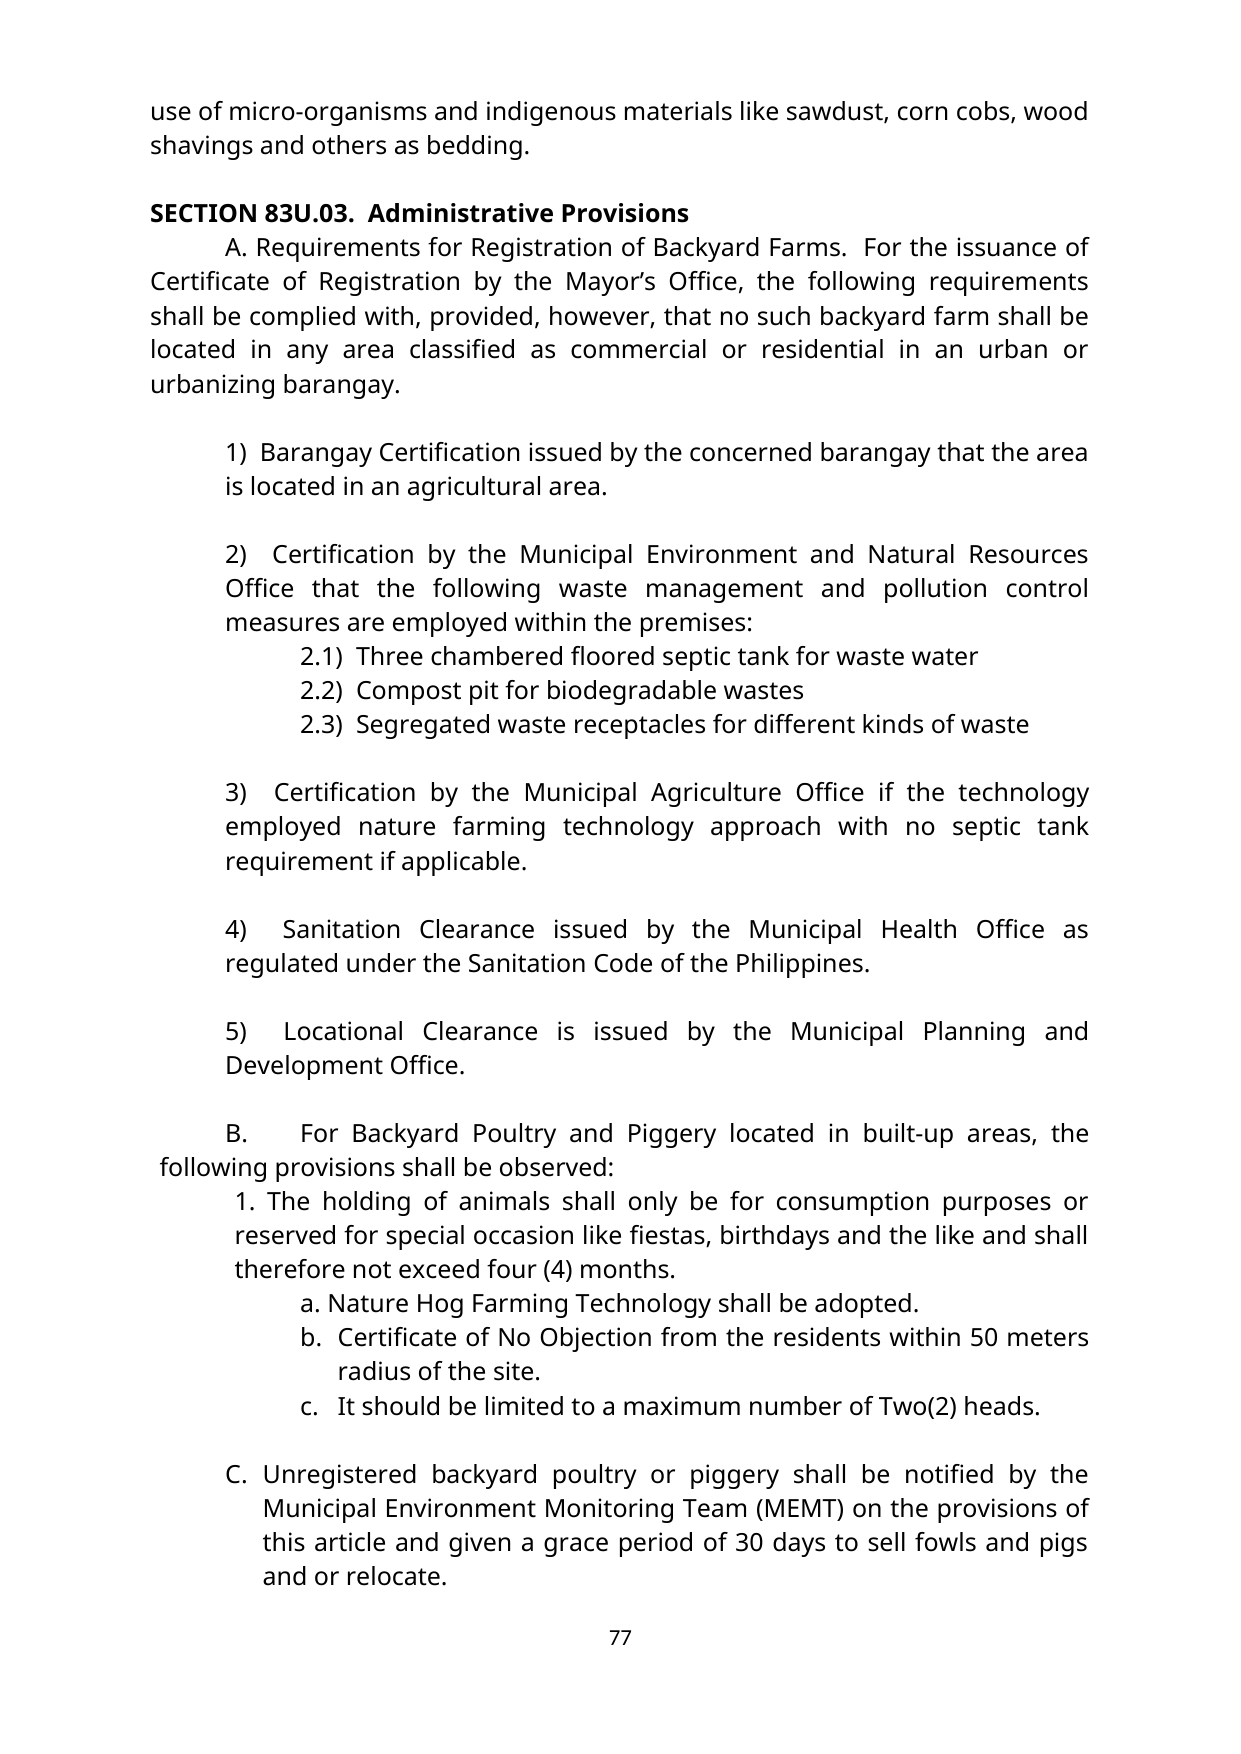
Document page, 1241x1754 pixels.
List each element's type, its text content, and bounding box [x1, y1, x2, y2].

text a. Nature Hog Farming Technology shall be adopted. [225, 1286, 1090, 1320]
text SECTION 83U.03. Administrative Provisions [150, 196, 1090, 230]
text 4) Sanitation Clearance issued by the Municipal Health Office as regulated under the Sanitation Code of the Philippines. [225, 911, 1090, 979]
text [150, 94, 1090, 162]
list Unregistered backyard poultry or piggery shall be notified by the Municipal Environment Monitoring Team (MEMT) on the provisions of this article and given a grace period of 30 days to sell fowls and pigs and or relocate. [225, 1456, 1090, 1592]
list Certificate of No Objection from the residents within 50 meters radius of the site. [300, 1320, 1090, 1388]
text 1. The holding of animals shall only be for consumption purposes or reserved for special occasion like fiestas, birthdays and the like and shall therefore not exceed four (4) months. [234, 1184, 1090, 1286]
text 2.3) Segregated waste receptacles for different kinds of waste [150, 707, 1090, 741]
text 3) Certification by the Municipal Agriculture Office if the technology employed nature farming technology approach with no septic tank requirement if applicable. [225, 775, 1090, 877]
list It should be limited to a maximum number of Two(2) heads. [300, 1388, 1090, 1422]
text 2) Certification by the Municipal Environment and Natural Resources Office that the following waste management and pollution control measures are employed within the premises: [225, 537, 1090, 639]
text A. Requirements for Registration of Backyard Farms. For the issuance of Certificate of Registration by the Mayor’s Office, the following requirements shall be complied with, provided, however, that no such backyard farm shall be located in any area classified as commercial or residential in an urban or urbanizing barangay. [150, 230, 1090, 400]
text 1) Barangay Certification issued by the concerned barangay that the area is located in an agricultural area. [225, 434, 1090, 502]
text 5) Locational Clearance is issued by the Municipal Planning and Development Office. [225, 1013, 1090, 1082]
list For Backyard Poultry and Piggery located in built-up areas, the following provisions shall be observed: [159, 1116, 1090, 1184]
text 2.1) Three chambered floored septic tank for waste water [150, 639, 1090, 673]
text 2.2) Compost pit for biodegradable wastes [150, 673, 1090, 707]
